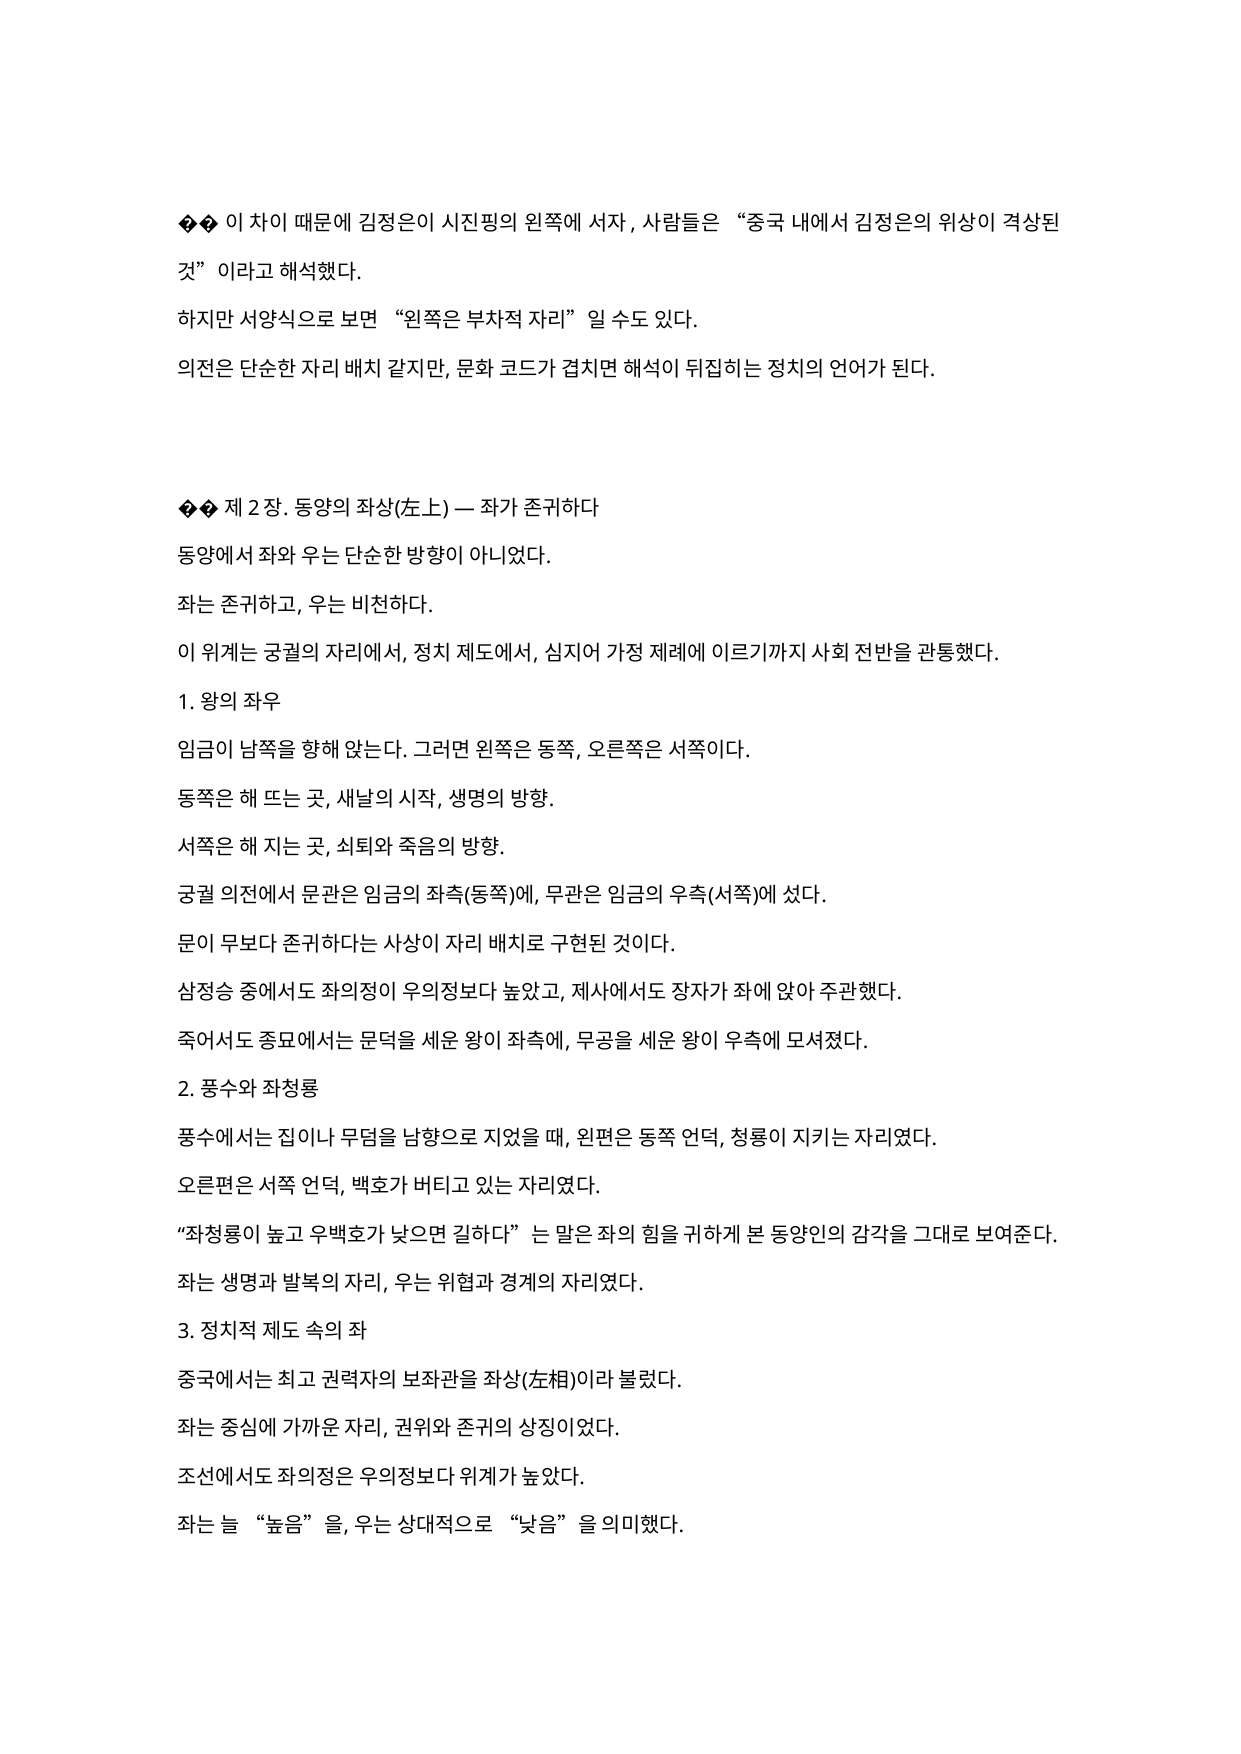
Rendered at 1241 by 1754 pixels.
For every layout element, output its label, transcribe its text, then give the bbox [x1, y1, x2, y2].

text 문이 무보다 존귀하다는 사상이 자리 배치로 구현된 것이다. [177, 927, 1063, 957]
text 궁궐 의전에서 문관은 임금의 좌측(동쪽)에, 무관은 임금의 우측(서쪽)에 섰다. [177, 879, 1063, 909]
text 좌는 중심에 가까운 자리, 권위와 존귀의 상징이었다. [177, 1412, 1063, 1442]
text 2. 풍수와 좌청룡 [177, 1072, 1063, 1103]
text 죽어서도 종묘에서는 문덕을 세운 왕이 좌측에, 무공을 세운 왕이 우측에 모셔졌다. [177, 1024, 1063, 1054]
text 삼정승 중에서도 좌의정이 우의정보다 높았고, 제사에서도 장자가 좌에 앉아 주관했다. [177, 976, 1063, 1006]
text 조선에서도 좌의정은 우의정보다 위계가 높았다. [177, 1460, 1063, 1490]
text 임금이 남쪽을 향해 앉는다. 그러면 왼쪽은 동쪽, 오른쪽은 서쪽이다. [177, 733, 1063, 764]
text 좌는 생명과 발복의 자리, 우는 위협과 경계의 자리였다. [177, 1266, 1063, 1297]
text 오른편은 서쪽 언덕, 백호가 버티고 있는 자리였다. [177, 1169, 1063, 1200]
text 동쪽은 해 뜨는 곳, 새날의 시작, 생명의 방향. [177, 782, 1063, 812]
text 중국에서는 최고 권력자의 보좌관을 좌상(左相)이라 불렀다. [177, 1363, 1063, 1393]
text 하지만 서양식으로 보면 “왼쪽은 부차적 자리”일 수도 있다. [177, 303, 1063, 334]
text �� 제2장. 동양의 좌상(左上) ― 좌가 존귀하다 [177, 491, 1063, 522]
text 서쪽은 해 지는 곳, 쇠퇴와 죽음의 방향. [177, 830, 1063, 861]
text 1. 왕의 좌우 [177, 685, 1063, 715]
text 좌는 존귀하고, 우는 비천하다. [177, 588, 1063, 618]
text 좌는 늘 “높음”을, 우는 상대적으로 “낮음”을 의미했다. [177, 1508, 1063, 1539]
text 의전은 단순한 자리 배치 같지만, 문화 코드가 겹치면 해석이 뒤집히는 정치의 언어가 된다. [177, 352, 1063, 382]
text “좌청룡이 높고 우백호가 낮으면 길하다”는 말은 좌의 힘을 귀하게 본 동양인의 감각을 그대로 보여준다. [177, 1218, 1063, 1248]
text 풍수에서는 집이나 무덤을 남향으로 지었을 때, 왼편은 동쪽 언덕, 청룡이 지키는 자리였다. [177, 1121, 1063, 1151]
text �� 이 차이 때문에 김정은이 시진핑의 왼쪽에 서자, 사람들은 “중국 내에서 김정은의 위상이 격상된 것”이라고 해석했다. [177, 207, 1063, 285]
text 3. 정치적 제도 속의 좌 [177, 1315, 1063, 1345]
text 동양에서 좌와 우는 단순한 방향이 아니었다. [177, 540, 1063, 570]
text 이 위계는 궁궐의 자리에서, 정치 제도에서, 심지어 가정 제례에 이르기까지 사회 전반을 관통했다. [177, 637, 1063, 667]
